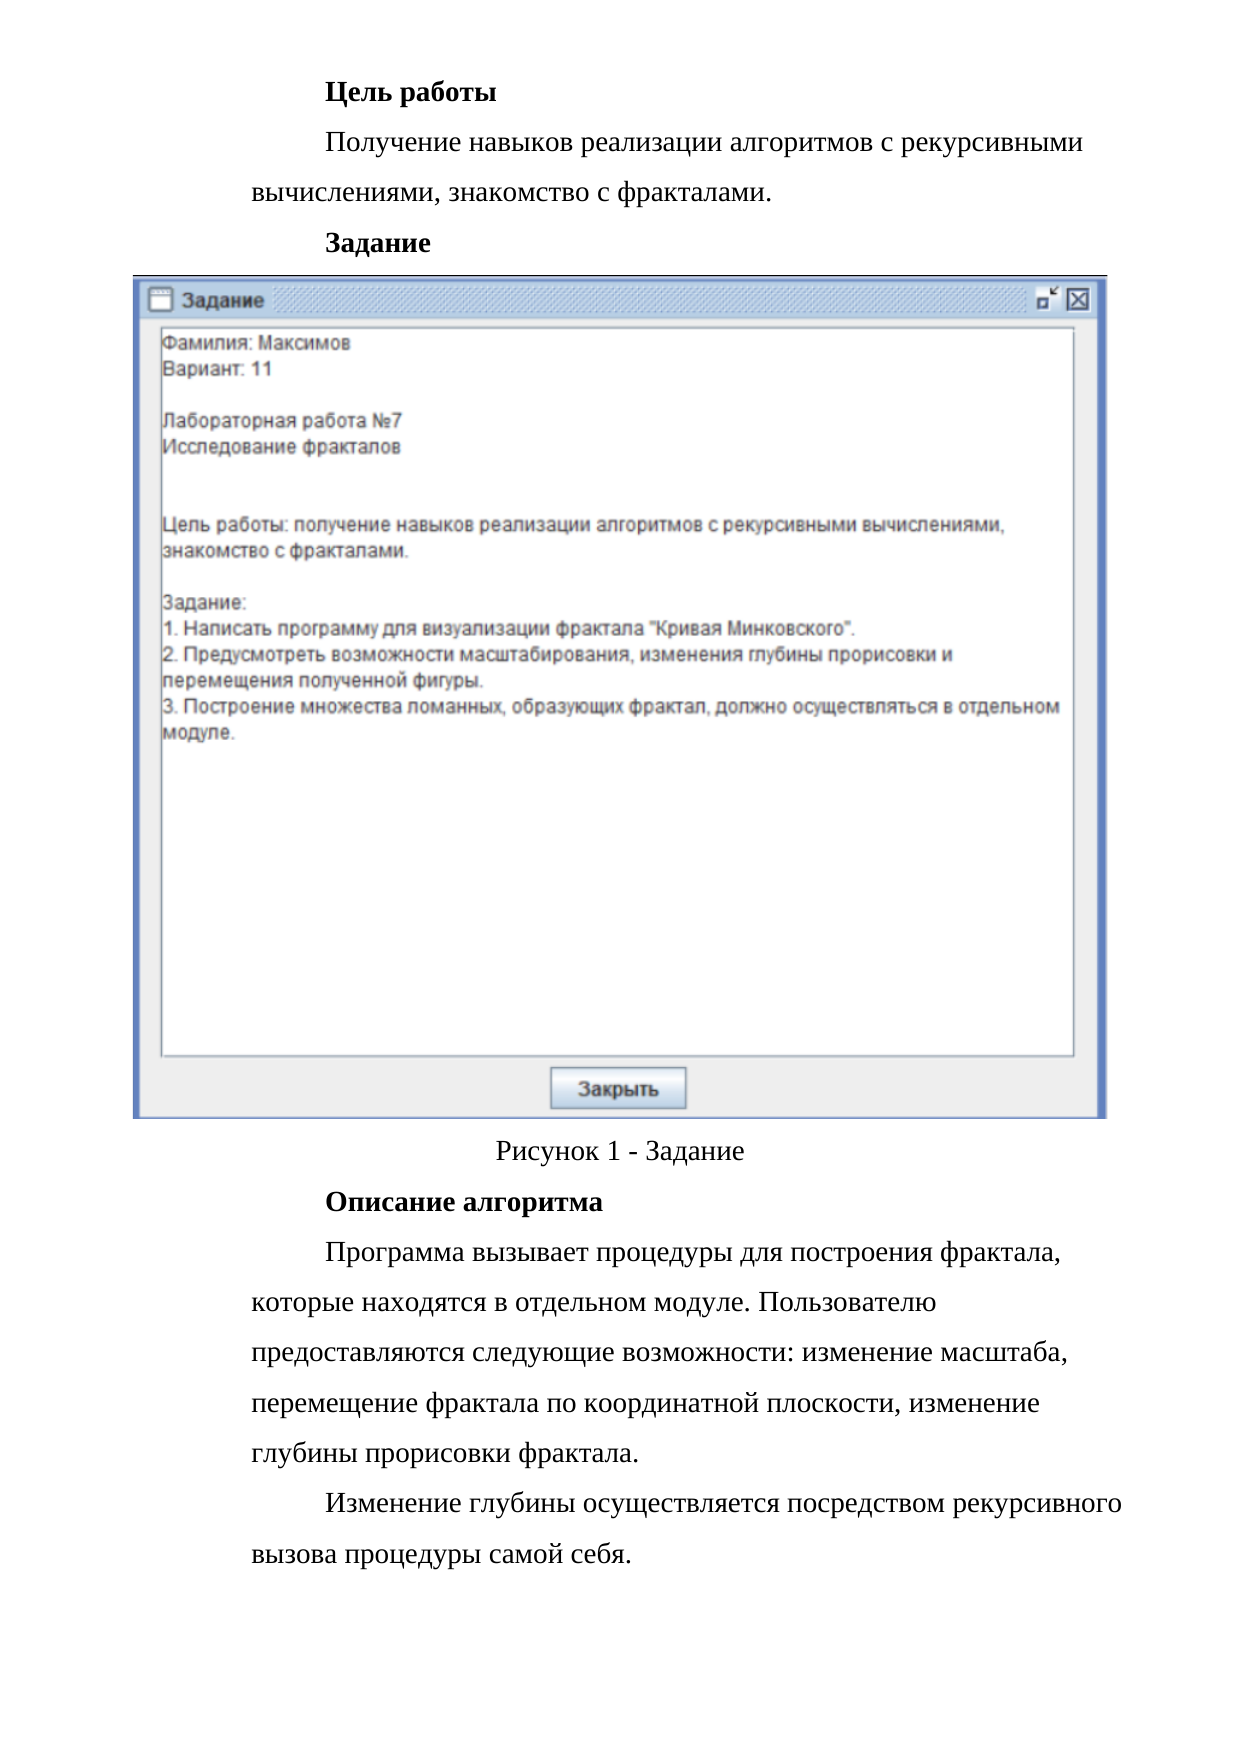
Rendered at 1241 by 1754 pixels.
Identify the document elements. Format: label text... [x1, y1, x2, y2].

list Описание алгоритма [251, 1184, 1152, 1217]
list Программа вызывает процедуры для построения фрактала, которые находятся в отдельном модуле. Пользователю предоставляются следующие возможности: изменение масштаба, перемещение фрактала по координатной плоскости, изменение глубины прорисовки фрактала. [251, 1234, 1152, 1469]
list Рисунок 1 - Задание [0, 1133, 1240, 1167]
picture [132, 275, 1108, 1119]
list Изменение глубины осуществляется посредством рекурсивного вызова процедуры самой себя. [251, 1486, 1152, 1569]
list Задание [251, 225, 1152, 258]
list Получение навыков реализации алгоритмов с рекурсивными вычислениями, знакомство с фракталами. [251, 124, 1152, 208]
list Цель работы [251, 74, 1152, 107]
